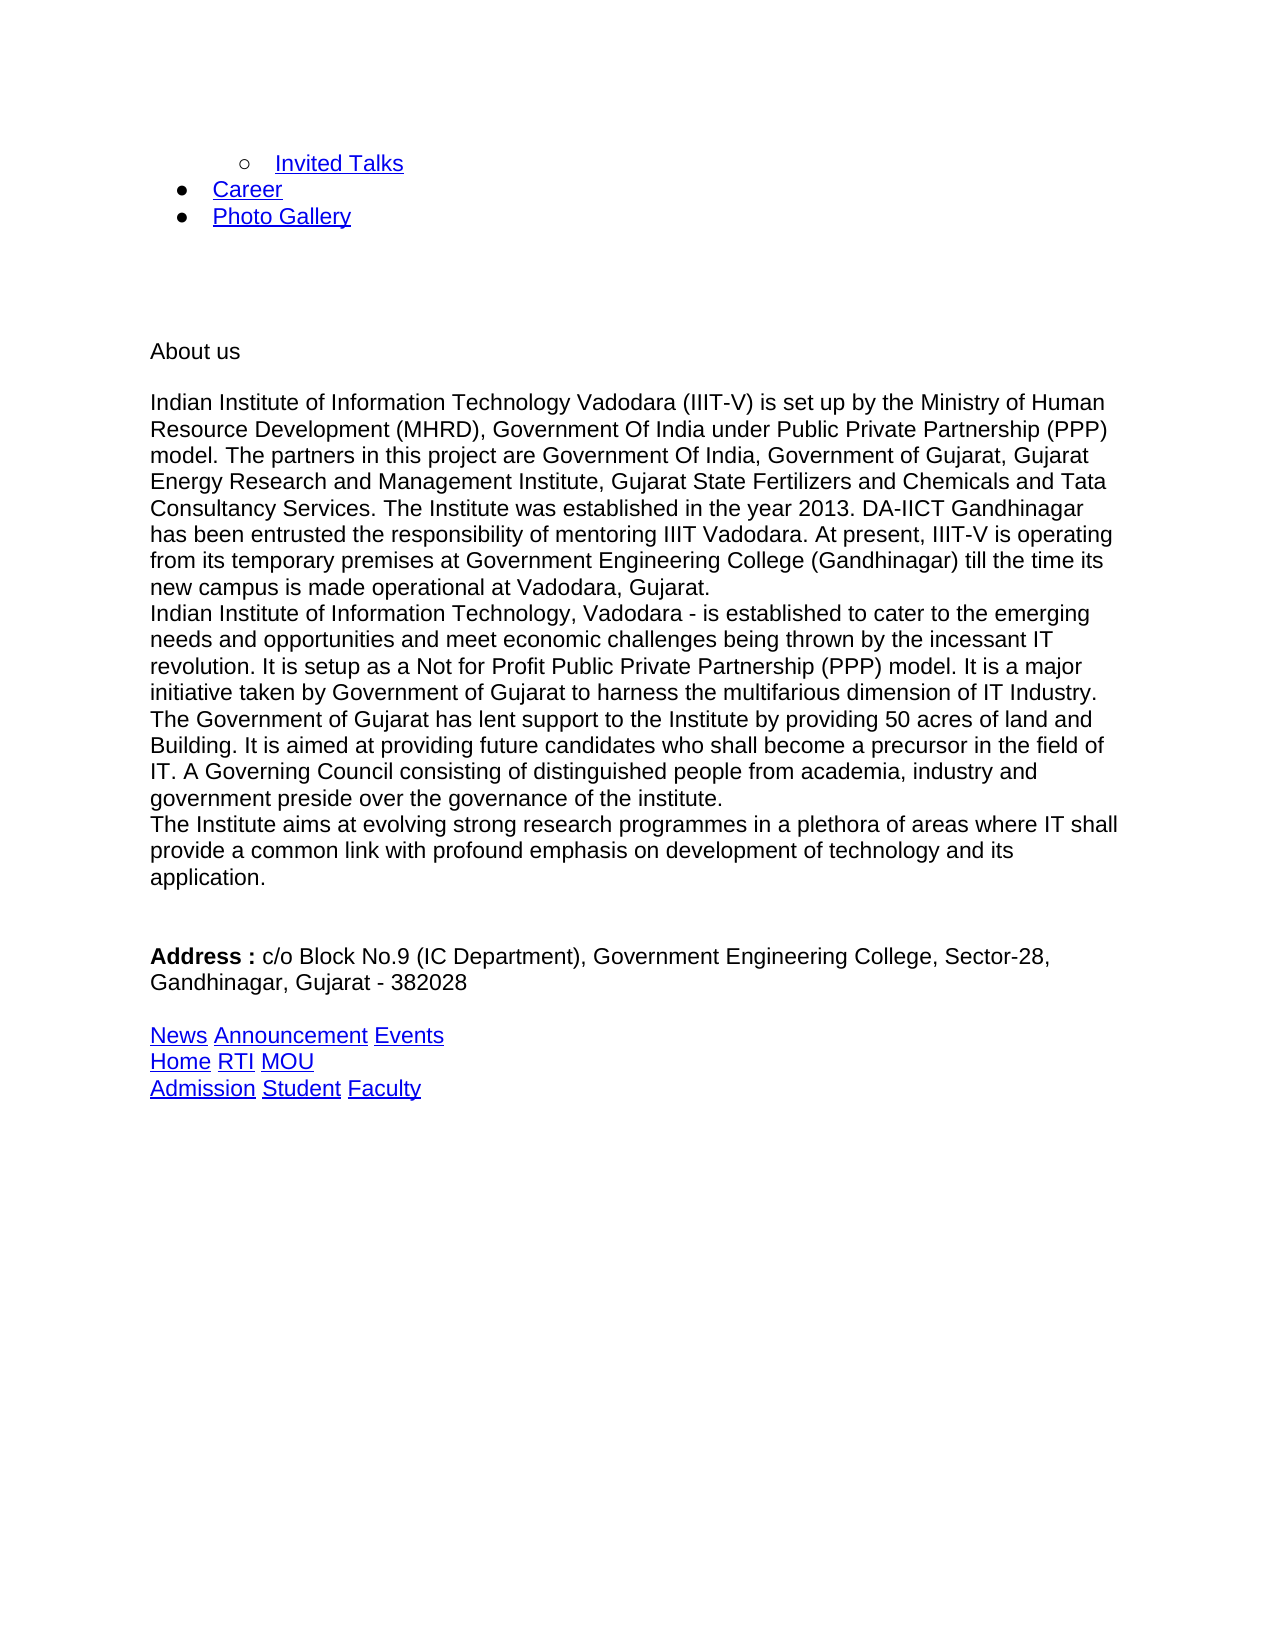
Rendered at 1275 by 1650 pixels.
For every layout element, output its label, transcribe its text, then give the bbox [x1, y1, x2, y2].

list Invited Talks [237, 150, 1125, 176]
text About us [150, 338, 1125, 364]
text Indian Institute of Information Technology, Vadodara - is established to cater to the emerging needs and opportunities and meet economic challenges being thrown by the incessant IT revolution. It is setup as a Not for Profit Public Private Partnership (PPP) model. It is a major initiative taken by Government of Gujarat to harness the multifarious dimension of IT Industry. The Government of Gujarat has lent support to the Institute by providing 50 acres of land and Building. It is aimed at providing future candidates who shall become a precursor in the field of IT. A Governing Council consisting of distinguished people from academia, industry and government preside over the governance of the institute. [150, 600, 1125, 811]
list Photo Gallery [175, 203, 1125, 229]
text The Institute aims at evolving strong research programmes in a plethora of areas where IT shall provide a common link with profound emphasis on development of technology and its application. [150, 811, 1125, 890]
text Admission Student Faculty [150, 1074, 1125, 1101]
text Indian Institute of Information Technology Vadodara (IIIT-V) is set up by the Ministry of Human Resource Development (MHRD), Government Of India under Public Private Partnership (PPP) model. The partners in this project are Government Of India, Government of Gujarat, Gujarat Energy Research and Management Institute, Gujarat State Fertilizers and Chemicals and Tata Consultancy Services. The Institute was established in the year 2013. DA-IICT Gandhinagar has been entrusted the responsibility of mentoring IIIT Vadodara. At present, IIIT-V is operating from its temporary premises at Government Engineering College (Gandhinagar) till the time its new campus is made operational at Vadodara, Gujarat. [150, 389, 1125, 600]
text Home RTI MOU [150, 1048, 1125, 1074]
list Career [175, 176, 1125, 203]
text Address : c/o Block No.9 (IC Department), Government Engineering College, Sector-28, Gandhinagar, Gujarat - 382028 [150, 943, 1125, 995]
text News Announcement Events [150, 1022, 1125, 1048]
